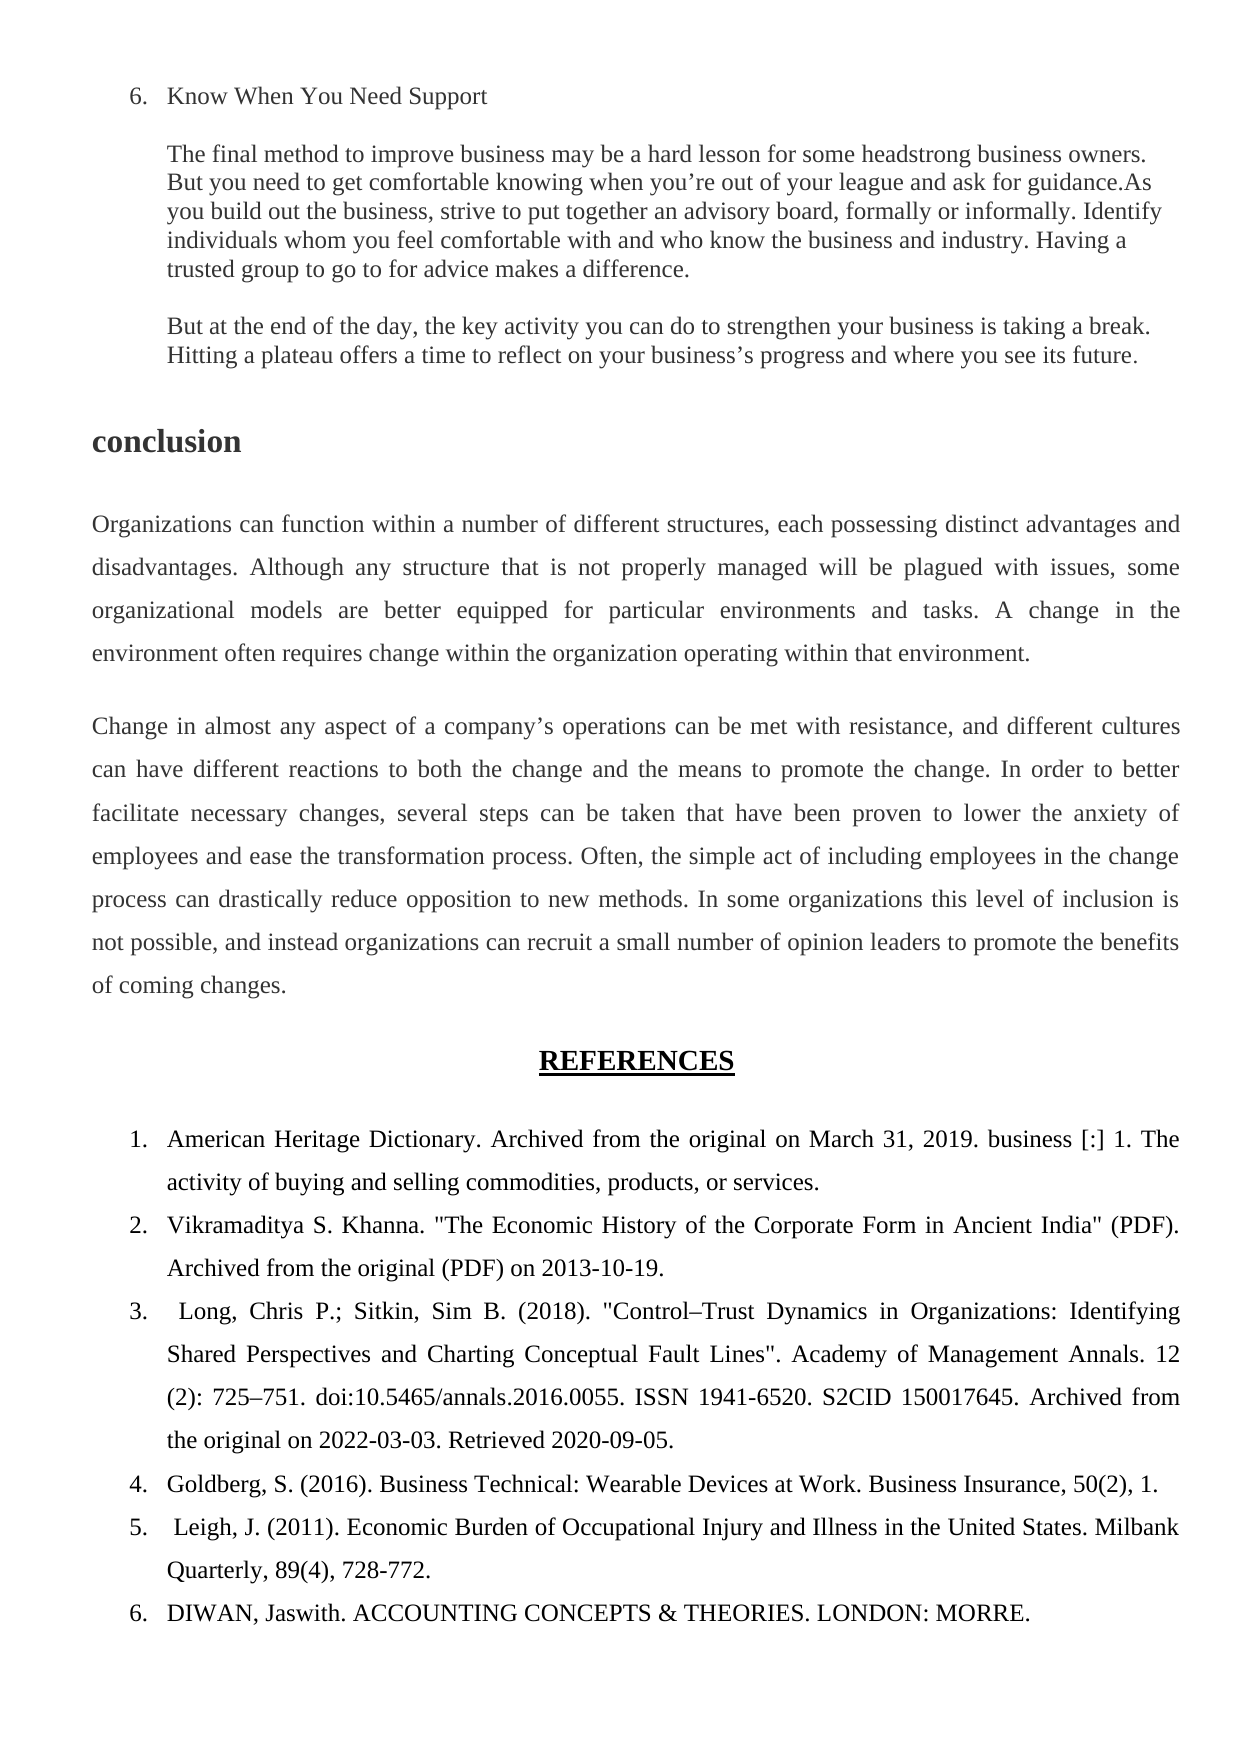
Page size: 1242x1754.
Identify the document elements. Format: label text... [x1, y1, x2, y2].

text REFERENCES [92, 1043, 1181, 1077]
list Goldberg, S. (2016). Business Technical: Wearable Devices at Work. Business Insurance, 50(2), 1. [129, 1469, 1181, 1497]
text conclusion [92, 421, 1181, 460]
text Organizations can function within a number of different structures, each possessing distinct advantages and disadvantages. Although any structure that is not properly managed will be plagued with issues, some organizational models are better equipped for particular environments and tasks. A change in the environment often requires change within the organization operating within that environment. [92, 509, 1181, 667]
text Change in almost any aspect of a company’s operations can be met with resistance, and different cultures can have different reactions to both the change and the means to promote the change. In order to better facilitate necessary changes, several steps can be taken that have been proven to lower the anxiety of employees and ease the transformation process. Often, the simple act of including employees in the change process can drastically reduce opposition to new methods. In some organizations this level of inclusion is not possible, and instead organizations can recruit a small number of opinion leaders to promote the benefits of coming changes. [92, 711, 1181, 999]
list Know When You Need Support [129, 81, 1181, 110]
list Vikramaditya S. Khanna. "The Economic History of the Corporate Form in Ancient India" (PDF). Archived from the original (PDF) on 2013-10-19. [129, 1210, 1181, 1282]
list Leigh, J. (2011). Economic Burden of Occupational Injury and Illness in the United States. Milbank Quarterly, 89(4), 728-772. [129, 1512, 1181, 1584]
list The final method to improve business may be a hard lesson for some headstrong business owners. But you need to get comfortable knowing when you’re out of your league and ask for guidance.As you build out the business, strive to put together an advisory board, formally or informally. Identify individuals whom you feel comfortable with and who know the business and industry. Having a trusted group to go to for advice makes a difference. [167, 139, 1181, 282]
list Long, Chris P.; Sitkin, Sim B. (2018). "Control–Trust Dynamics in Organizations: Identifying Shared Perspectives and Charting Conceptual Fault Lines". Academy of Management Annals. 12 (2): 725–751. doi:10.5465/annals.2016.0055. ISSN 1941-6520. S2CID 150017645. Archived from the original on 2022-03-03. Retrieved 2020-09-05. [129, 1296, 1181, 1454]
list DIWAN, Jaswith. ACCOUNTING CONCEPTS & THEORIES. LONDON: MORRE. [129, 1598, 1181, 1627]
list But at the end of the day, the key activity you can do to strengthen your business is taking a break. Hitting a plateau offers a time to reflect on your business’s progress and where you see its future. [167, 311, 1181, 369]
list American Heritage Dictionary. Archived from the original on March 31, 2019. business [:] 1. The activity of buying and selling commodities, products, or services. [129, 1124, 1181, 1196]
